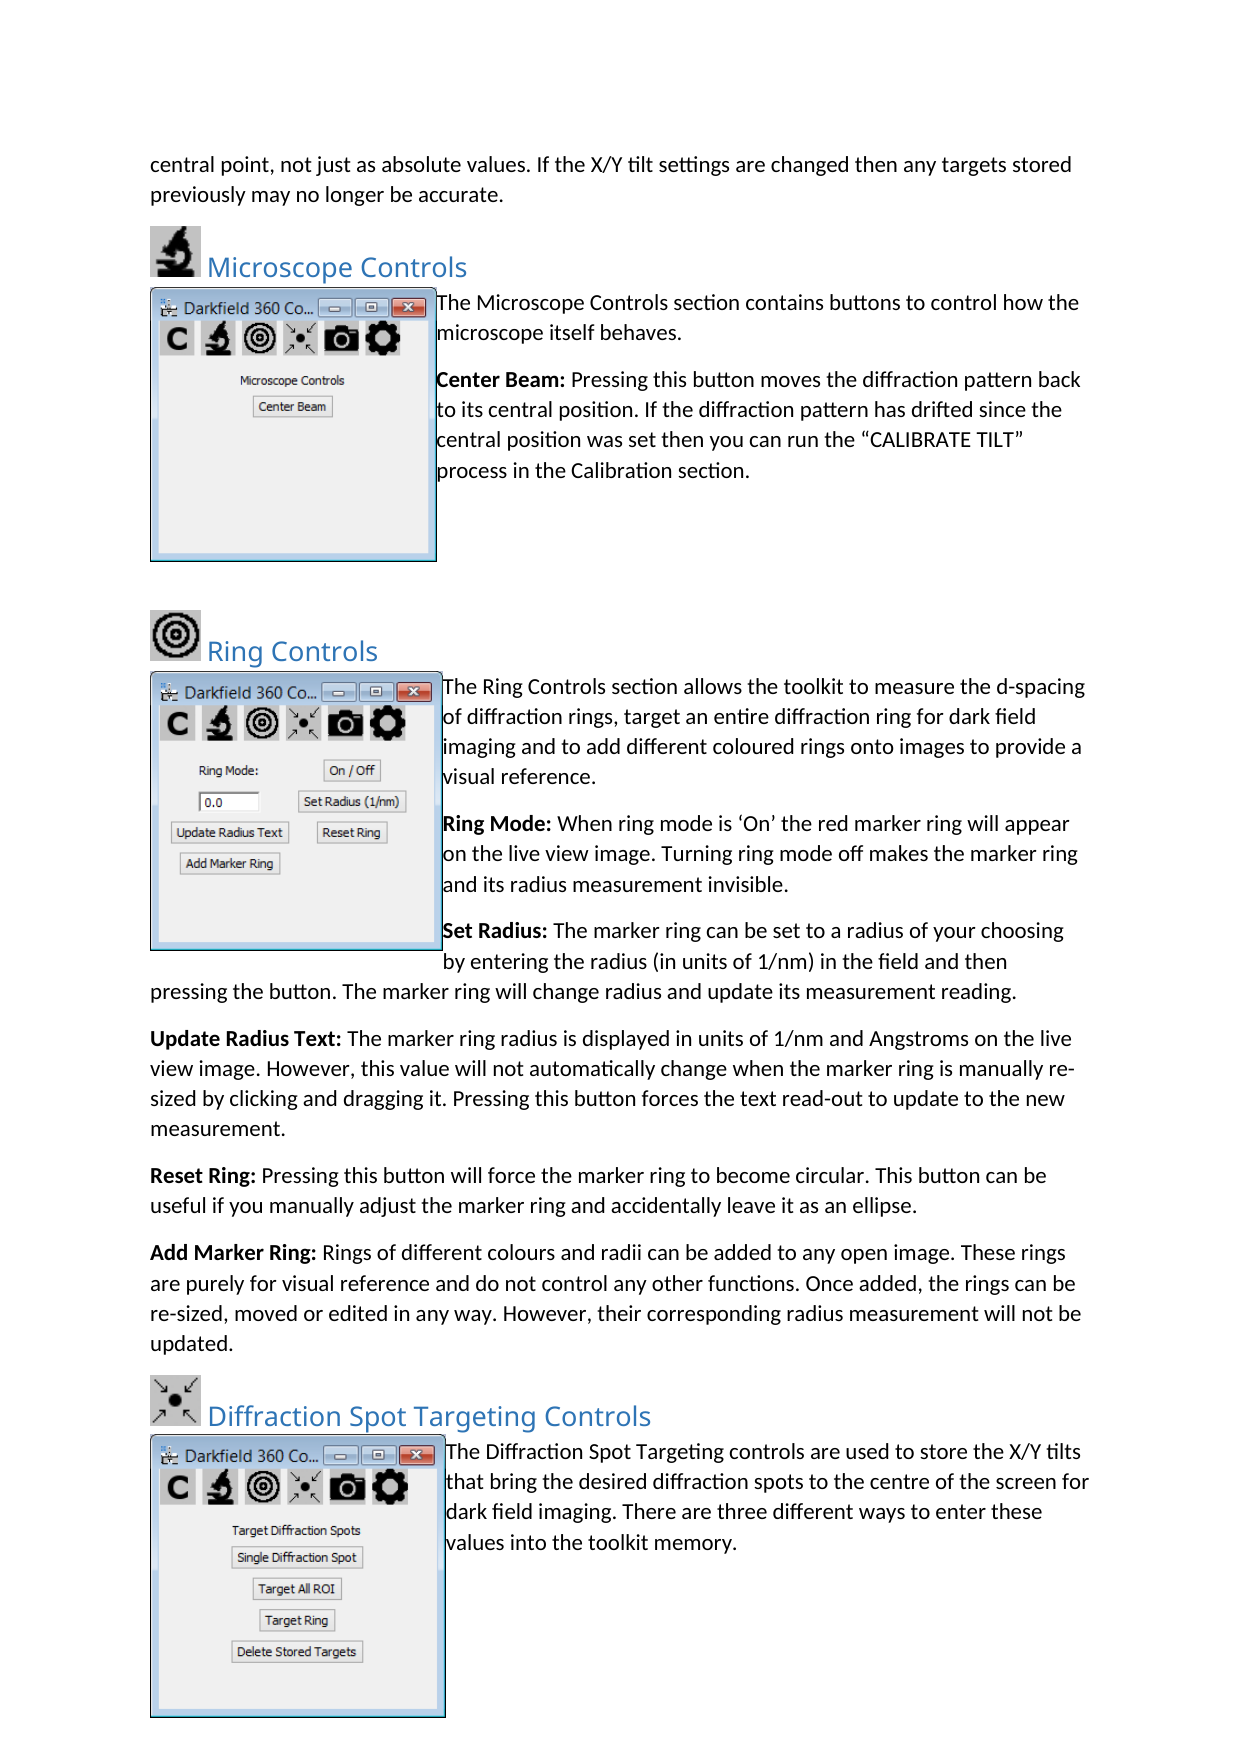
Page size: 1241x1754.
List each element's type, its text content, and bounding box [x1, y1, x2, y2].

picture [150, 610, 201, 661]
text Update Radius Text: The marker ring radius is displayed in units of 1/nm and Angstroms on the live view image. However, this value will not automatically change when the marker ring is manually re-sized by clicking and dragging it. Pressing this button forces the text read-out to update to the new measurement. [150, 1024, 1090, 1143]
text Set Radius: The marker ring can be set to a radius of your choosing by entering the radius (in units of 1/nm) in the field and then pressing the button. The marker ring will change radius and update its measurement reading. [150, 917, 1090, 1005]
text The Microscope Controls section contains buttons to control how the microscope itself behaves. [437, 288, 1090, 346]
picture [150, 671, 443, 951]
text Reset Ring: Pressing this button will force the marker ring to become circular. This button can be useful if you manually adjust the marker ring and accidentally leave it as an ellipse. [150, 1161, 1090, 1220]
picture [150, 287, 437, 562]
subtitle Ring Controls [150, 611, 1090, 669]
text The Ring Controls section allows the toolkit to measure the d-spacing of diffraction rings, target an entire diffraction ring for dark field imaging and to add different coloured rings onto images to provide a visual reference. [443, 672, 1090, 791]
text Ring Mode: When ring mode is ‘On’ the red marker ring will appear on the live view image. Turning ring mode off makes the marker ring and its radius measurement invisible. [443, 809, 1090, 898]
text The Diffraction Spot Targeting controls are used to store the X/Y tilts that bring the desired diffraction spots to the centre of the screen for dark field imaging. There are three different ways to enter these values into the toolkit memory. [446, 1437, 1090, 1556]
subtitle Microscope Controls [150, 227, 1090, 285]
subtitle Diffraction Spot Targeting Controls [150, 1376, 1090, 1434]
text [150, 150, 1090, 208]
picture [150, 226, 201, 277]
picture [150, 1375, 201, 1426]
picture [150, 1434, 446, 1718]
text Add Marker Ring: Rings of different colours and radii can be added to any open image. These rings are purely for visual reference and do not control any other functions. Once added, the rings can be re-sized, moved or edited in any way. However, their corresponding radius measurement will not be updated. [150, 1238, 1090, 1357]
text Center Beam: Pressing this button moves the diffraction pattern back to its central position. If the diffraction pattern has drifted since the central position was set then you can run the “CALIBRATE TILT” process in the Calibration section. [437, 365, 1090, 484]
